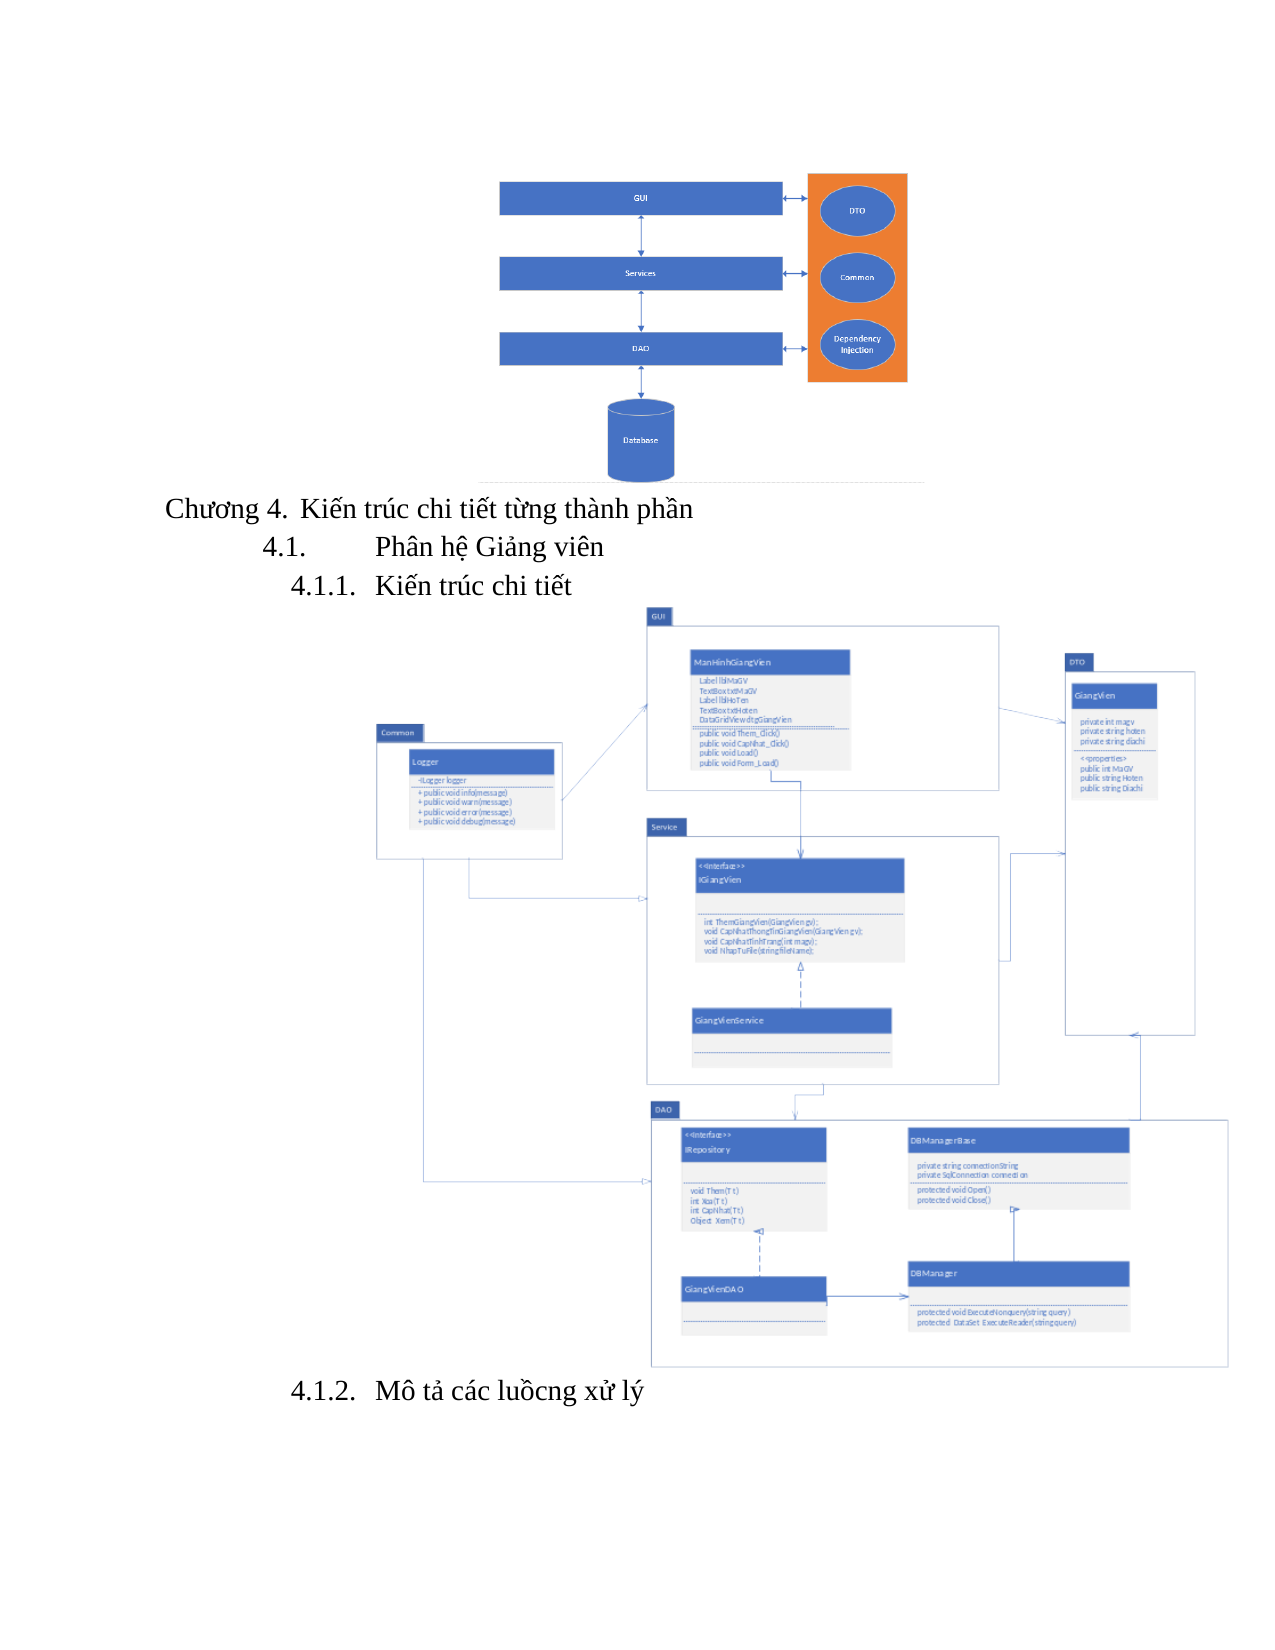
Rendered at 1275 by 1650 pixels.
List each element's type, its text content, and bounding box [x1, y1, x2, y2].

picture [478, 150, 925, 486]
title Kiến trúc chi tiết từng thành phần [165, 491, 1200, 524]
title Mô tả các luồcng xử lý [356, 1373, 1200, 1407]
title Phân hệ Giảng viên [262, 529, 1200, 563]
title Kiến trúc chi tiết [356, 568, 1200, 602]
